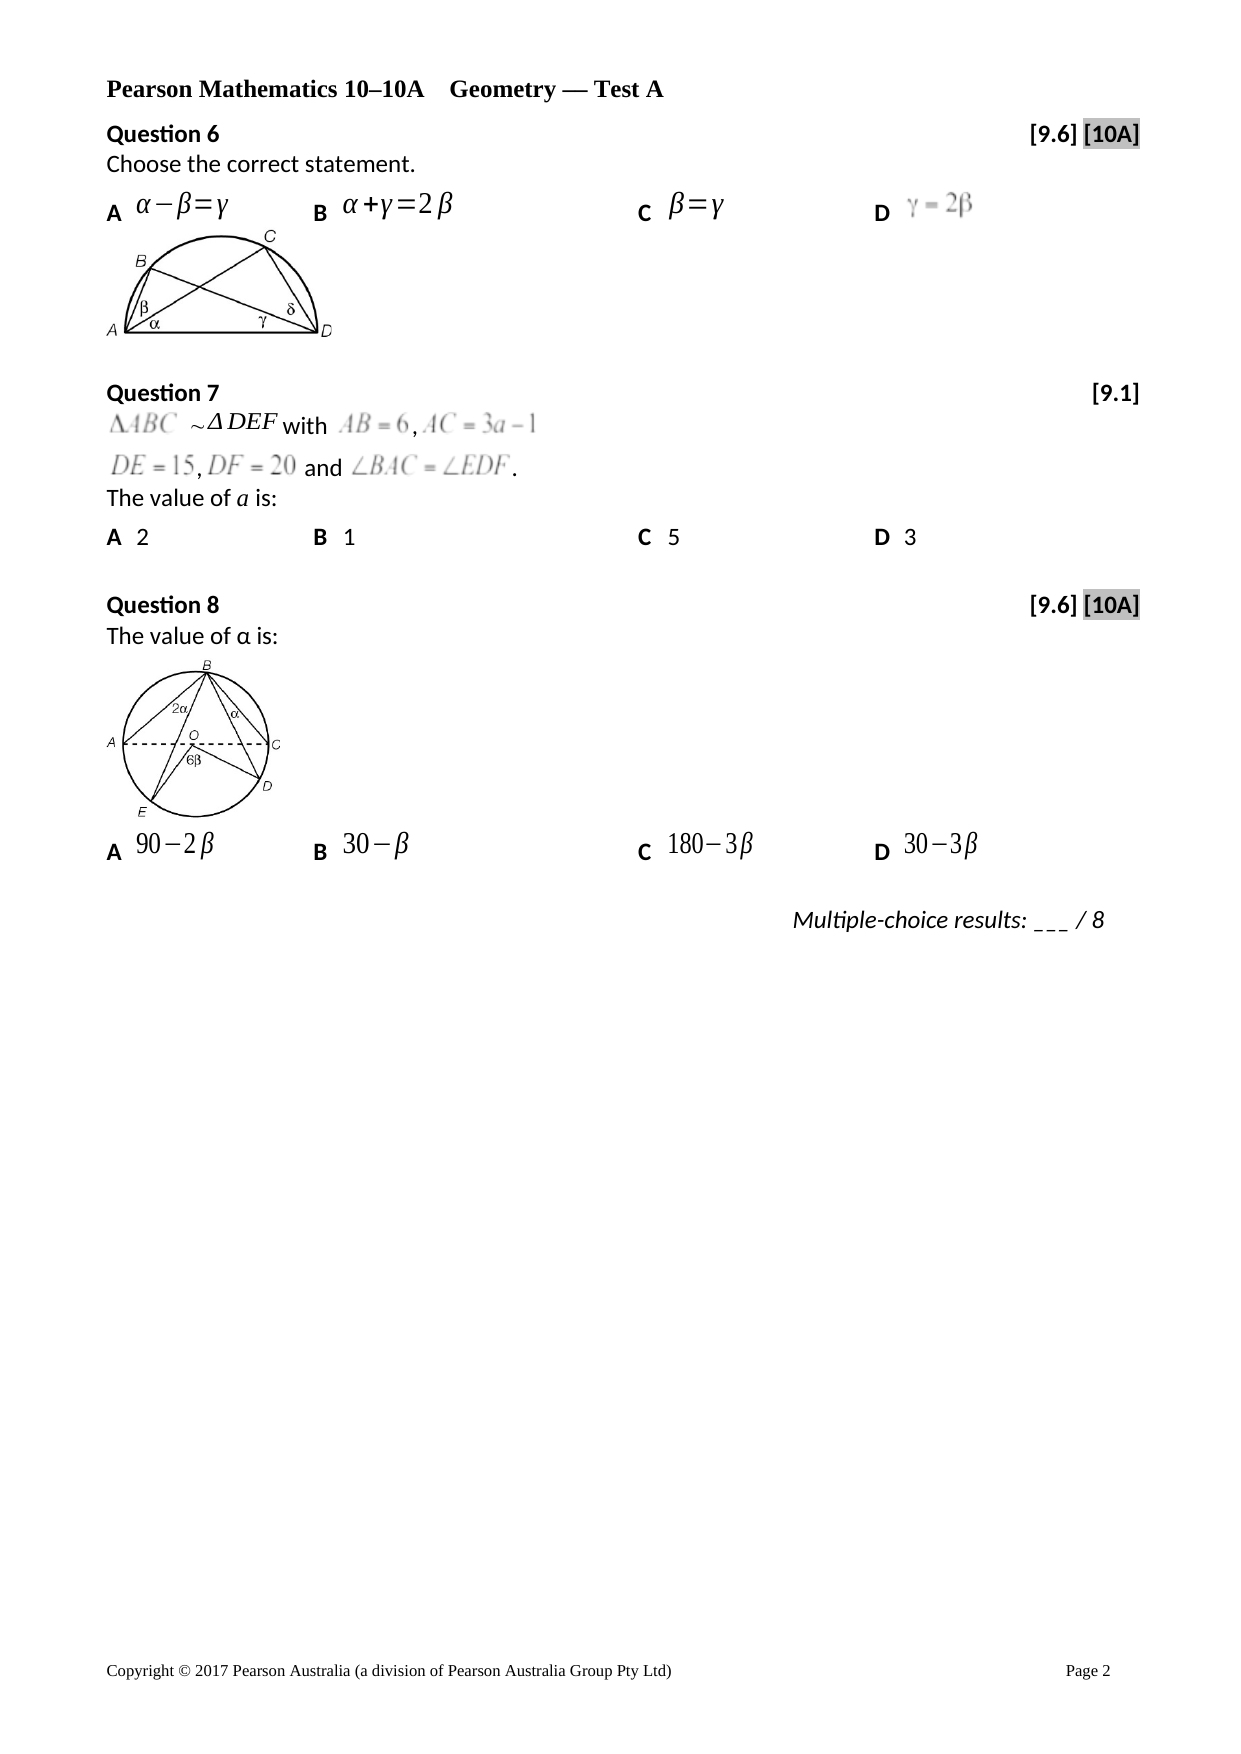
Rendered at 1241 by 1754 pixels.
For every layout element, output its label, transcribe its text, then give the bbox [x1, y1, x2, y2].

subtitle Question 8 [9.6] [10A] [106, 589, 1083, 620]
text A 2 B 1 C 5 D 3 [106, 521, 1134, 552]
picture [106, 227, 332, 340]
text Choose the correct statement. [106, 149, 1134, 179]
text A B C D [106, 187, 1134, 227]
text ∼with , [106, 408, 1134, 441]
text , and . The value of a is: [106, 449, 1134, 513]
subtitle Question 6 [9.6] [10A] [106, 118, 1083, 149]
subtitle Question 7 [9.1] [106, 377, 1134, 408]
text The value of α is: [106, 620, 1134, 650]
picture [106, 658, 280, 819]
text Multiple-choice results: ___ / 8 [106, 904, 1104, 935]
text A B C D [106, 827, 1134, 867]
